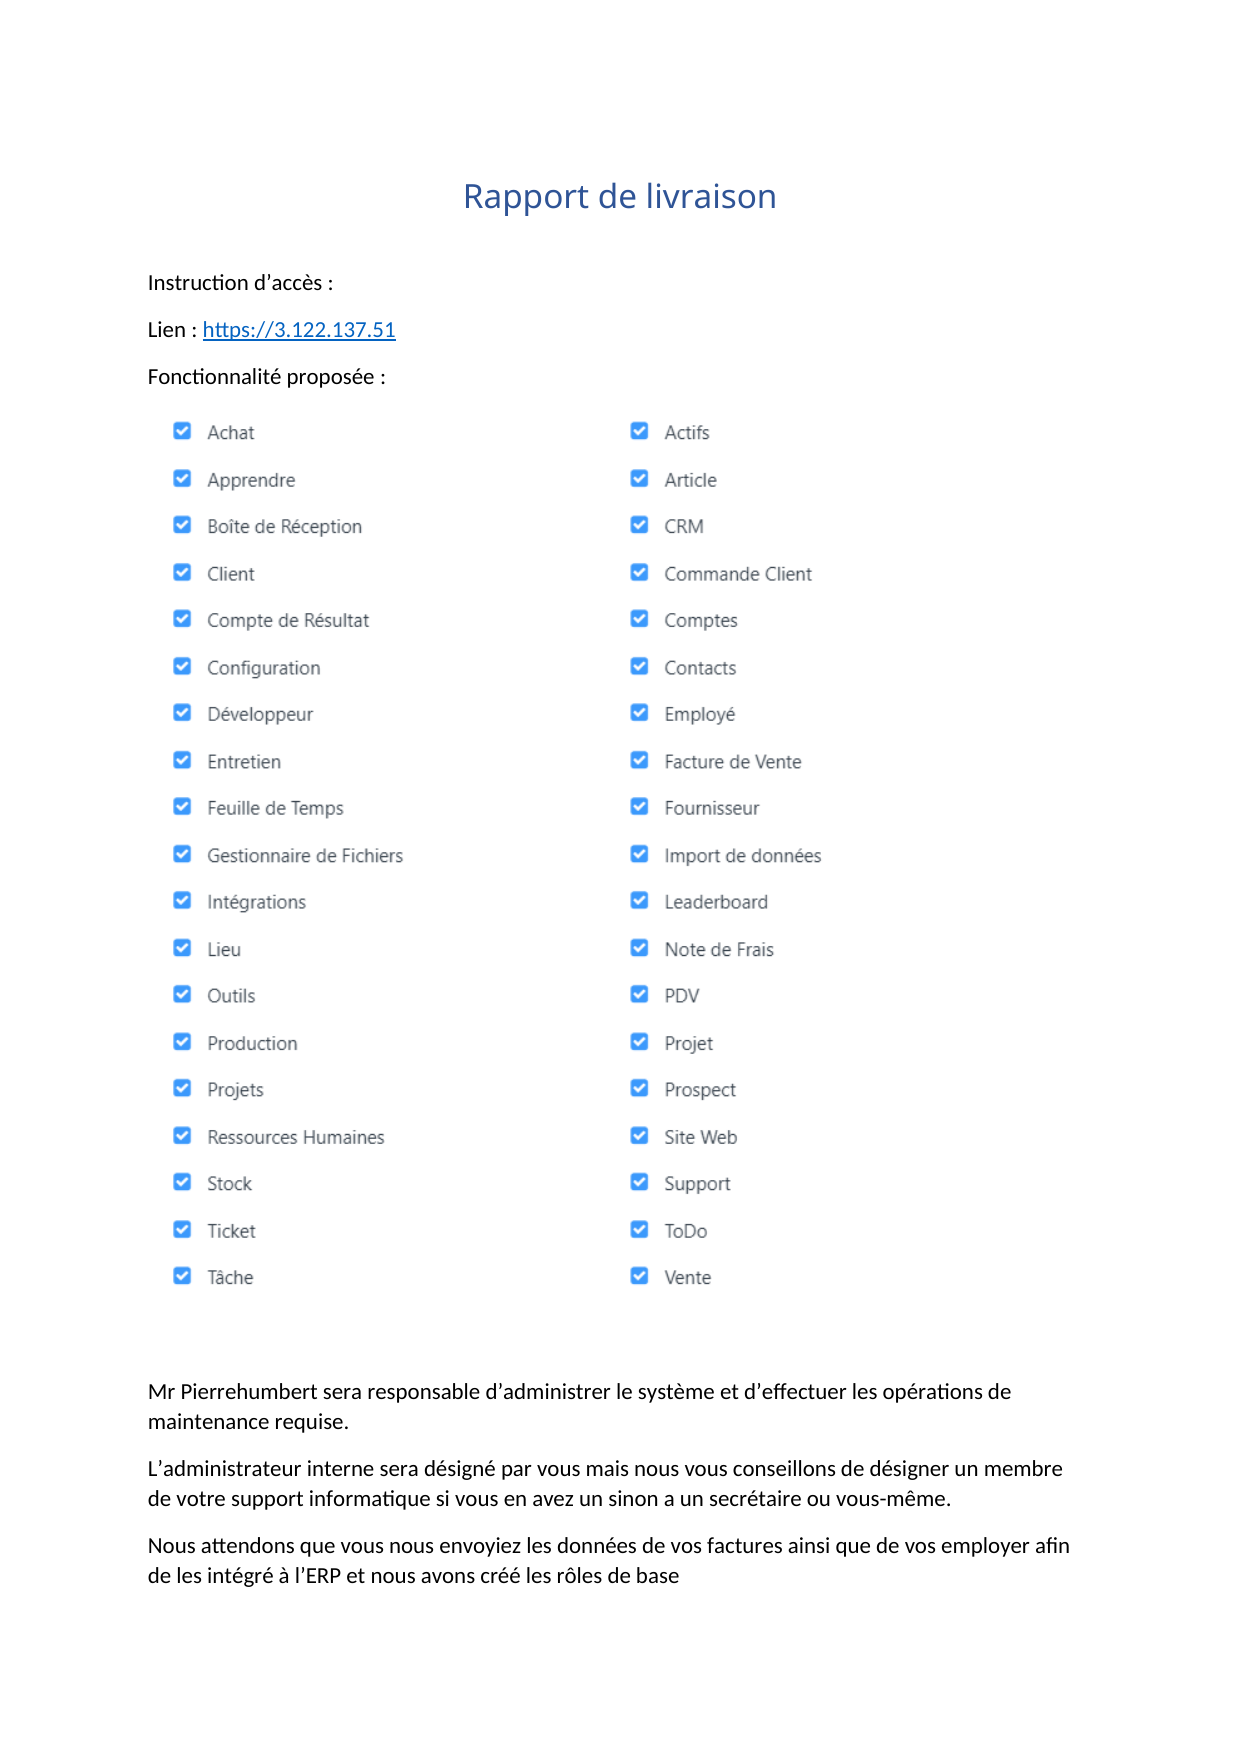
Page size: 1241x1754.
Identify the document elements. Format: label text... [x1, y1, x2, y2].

text Nous attendons que vous nous envoyiez les données de vos factures ainsi que de vos employer afin de les intégré à l’ERP et nous avons créé les rôles de base [148, 1531, 1093, 1589]
text Instruction d’accès : [148, 268, 1093, 296]
text L’administrateur interne sera désigné par vous mais nous vous conseillons de désigner un membre de votre support informatique si vous en avez un sinon a un secrétaire ou vous-même. [148, 1454, 1093, 1512]
text Lien : https://3.122.137.51 [148, 315, 1093, 343]
text Fonctionnalité proposée : [148, 362, 1093, 390]
subtitle Rapport de livraison [148, 173, 1093, 218]
picture [147, 409, 855, 1328]
text Mr Pierrehumbert sera responsable d’administrer le système et d’effectuer les opérations de maintenance requise. [148, 1377, 1093, 1435]
